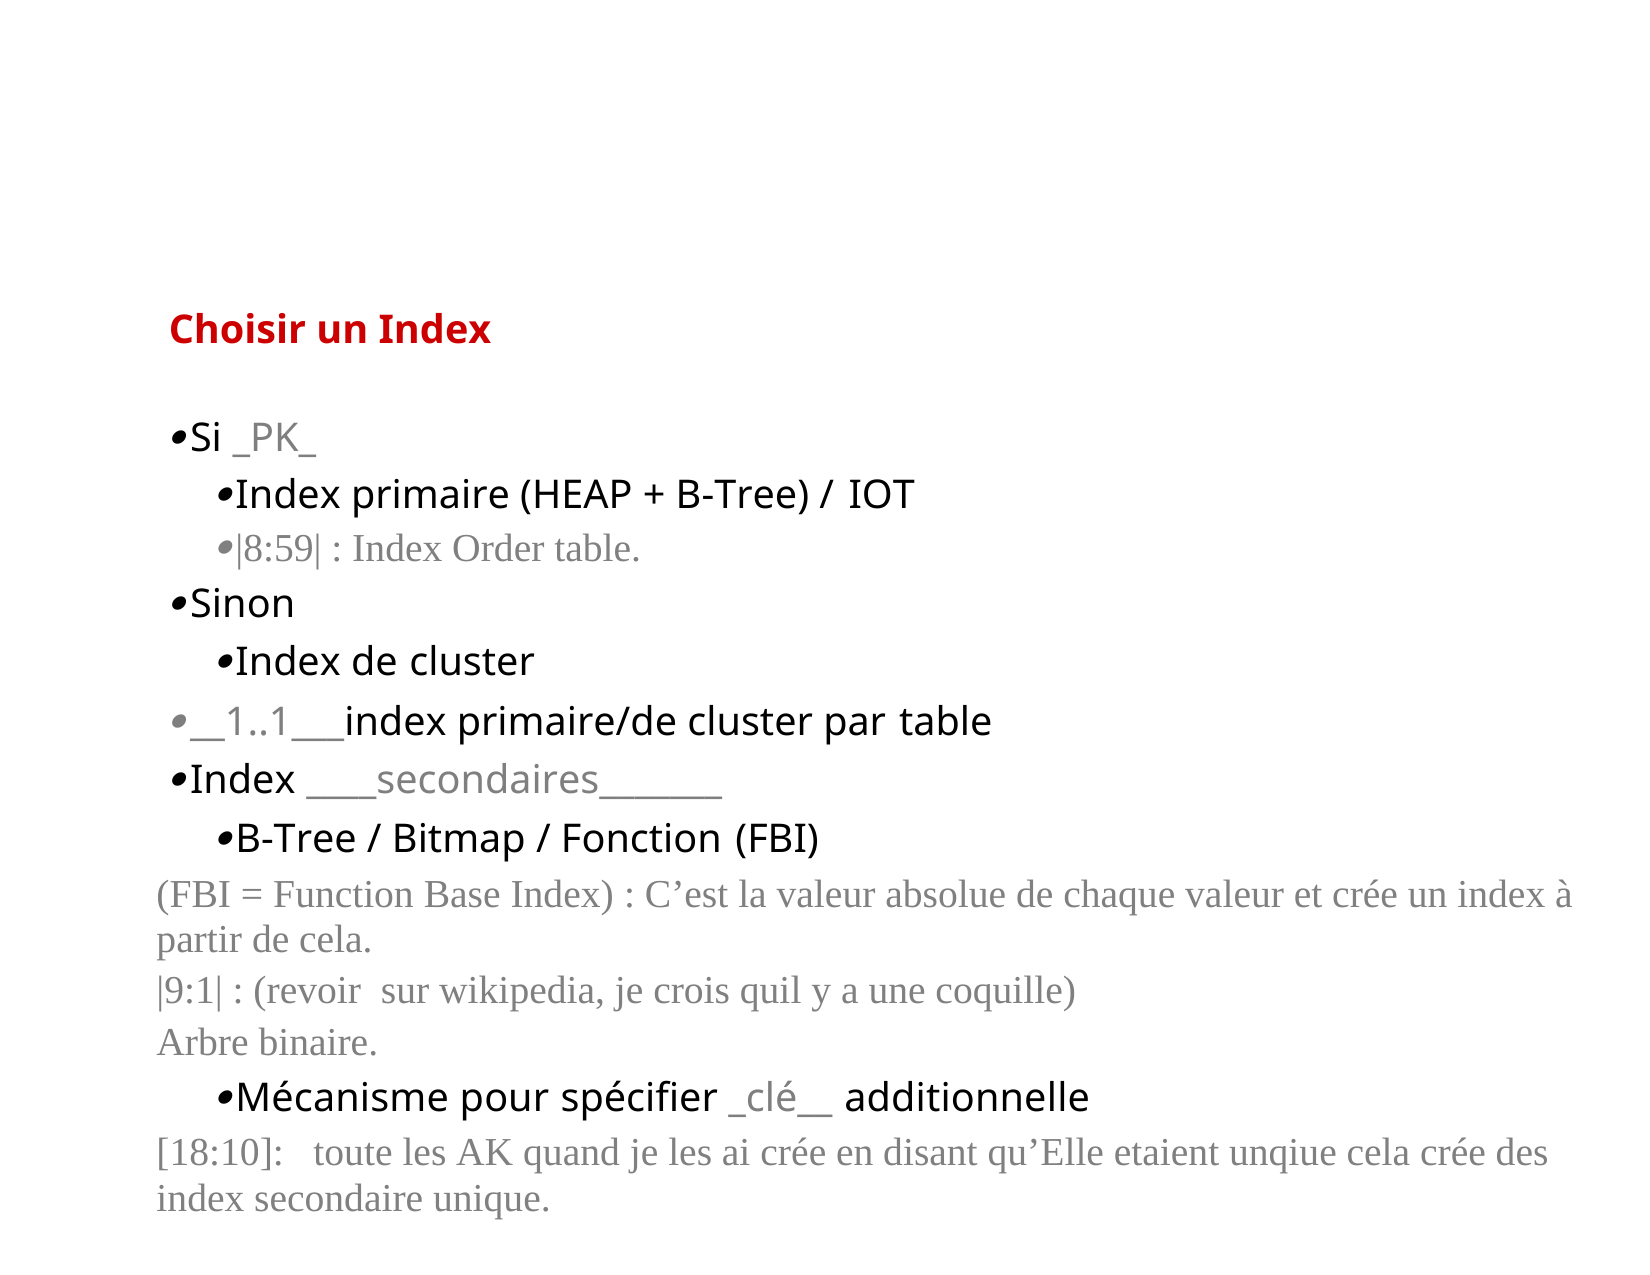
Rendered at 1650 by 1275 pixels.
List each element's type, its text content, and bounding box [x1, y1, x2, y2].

text [18:10]: toute les AK quand je les ai crée en disant qu’Elle etaient unqiue cela crée des index secondaire unique. [156, 1129, 1587, 1220]
list |8:59| : Index Order table. [215, 524, 1587, 569]
text (FBI = Function Base Index) : C’est la valeur absolue de chaque valeur et crée un index à partir de cela. [156, 870, 1587, 961]
list Index primaire (HEAP + B-Tree) / IOT [215, 466, 1587, 520]
subtitle Choisir un Index [168, 301, 1587, 355]
list __1..1___index primaire/de cluster par table [168, 693, 1587, 747]
list B-Tree / Bitmap / Fonction (FBI) [215, 811, 1587, 864]
list Mécanisme pour spécifier _clé__ additionnelle [215, 1069, 1587, 1123]
list Sinon [168, 576, 1587, 629]
list Index de cluster [215, 633, 1587, 687]
text |9:1| : (revoir sur wikipedia, je crois quil y a une coquille) [156, 967, 1587, 1012]
list Si _PK_ [168, 409, 1587, 463]
text Arbre binaire. [156, 1018, 1587, 1063]
list Index ____secondaires_______ [168, 751, 1587, 805]
